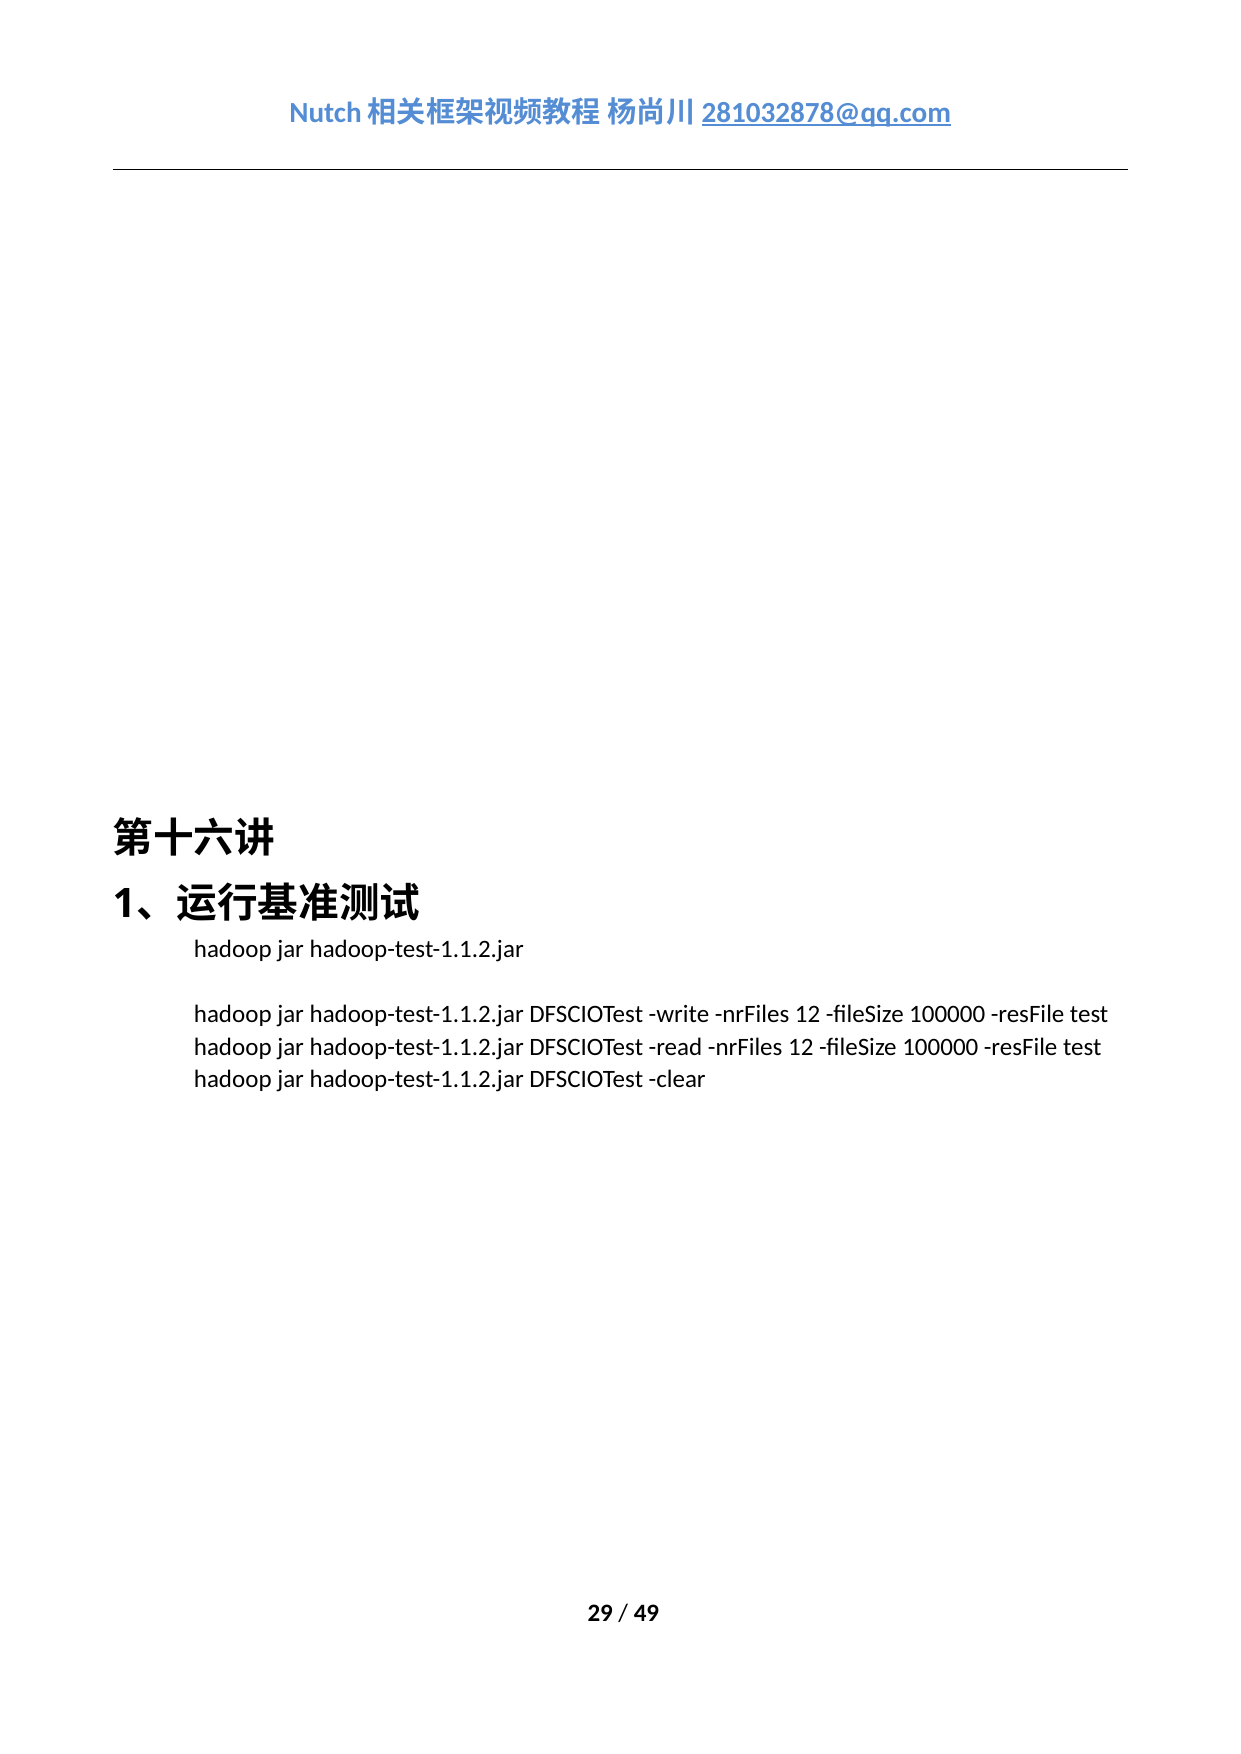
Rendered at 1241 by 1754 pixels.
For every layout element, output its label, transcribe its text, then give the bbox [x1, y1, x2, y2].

list 1、运行基准测试 [112, 867, 1128, 932]
text hadoop jar hadoop-test-1.1.2.jar DFSCIOTest -read -nrFiles 12 -fileSize 100000 -resFile test [150, 1030, 1128, 1062]
list 第十六讲 [112, 802, 1128, 867]
text hadoop jar hadoop-test-1.1.2.jar [150, 932, 1128, 965]
text hadoop jar hadoop-test-1.1.2.jar DFSCIOTest -clear [150, 1062, 1128, 1095]
text hadoop jar hadoop-test-1.1.2.jar DFSCIOTest -write -nrFiles 12 -fileSize 100000 -resFile test [150, 997, 1128, 1030]
